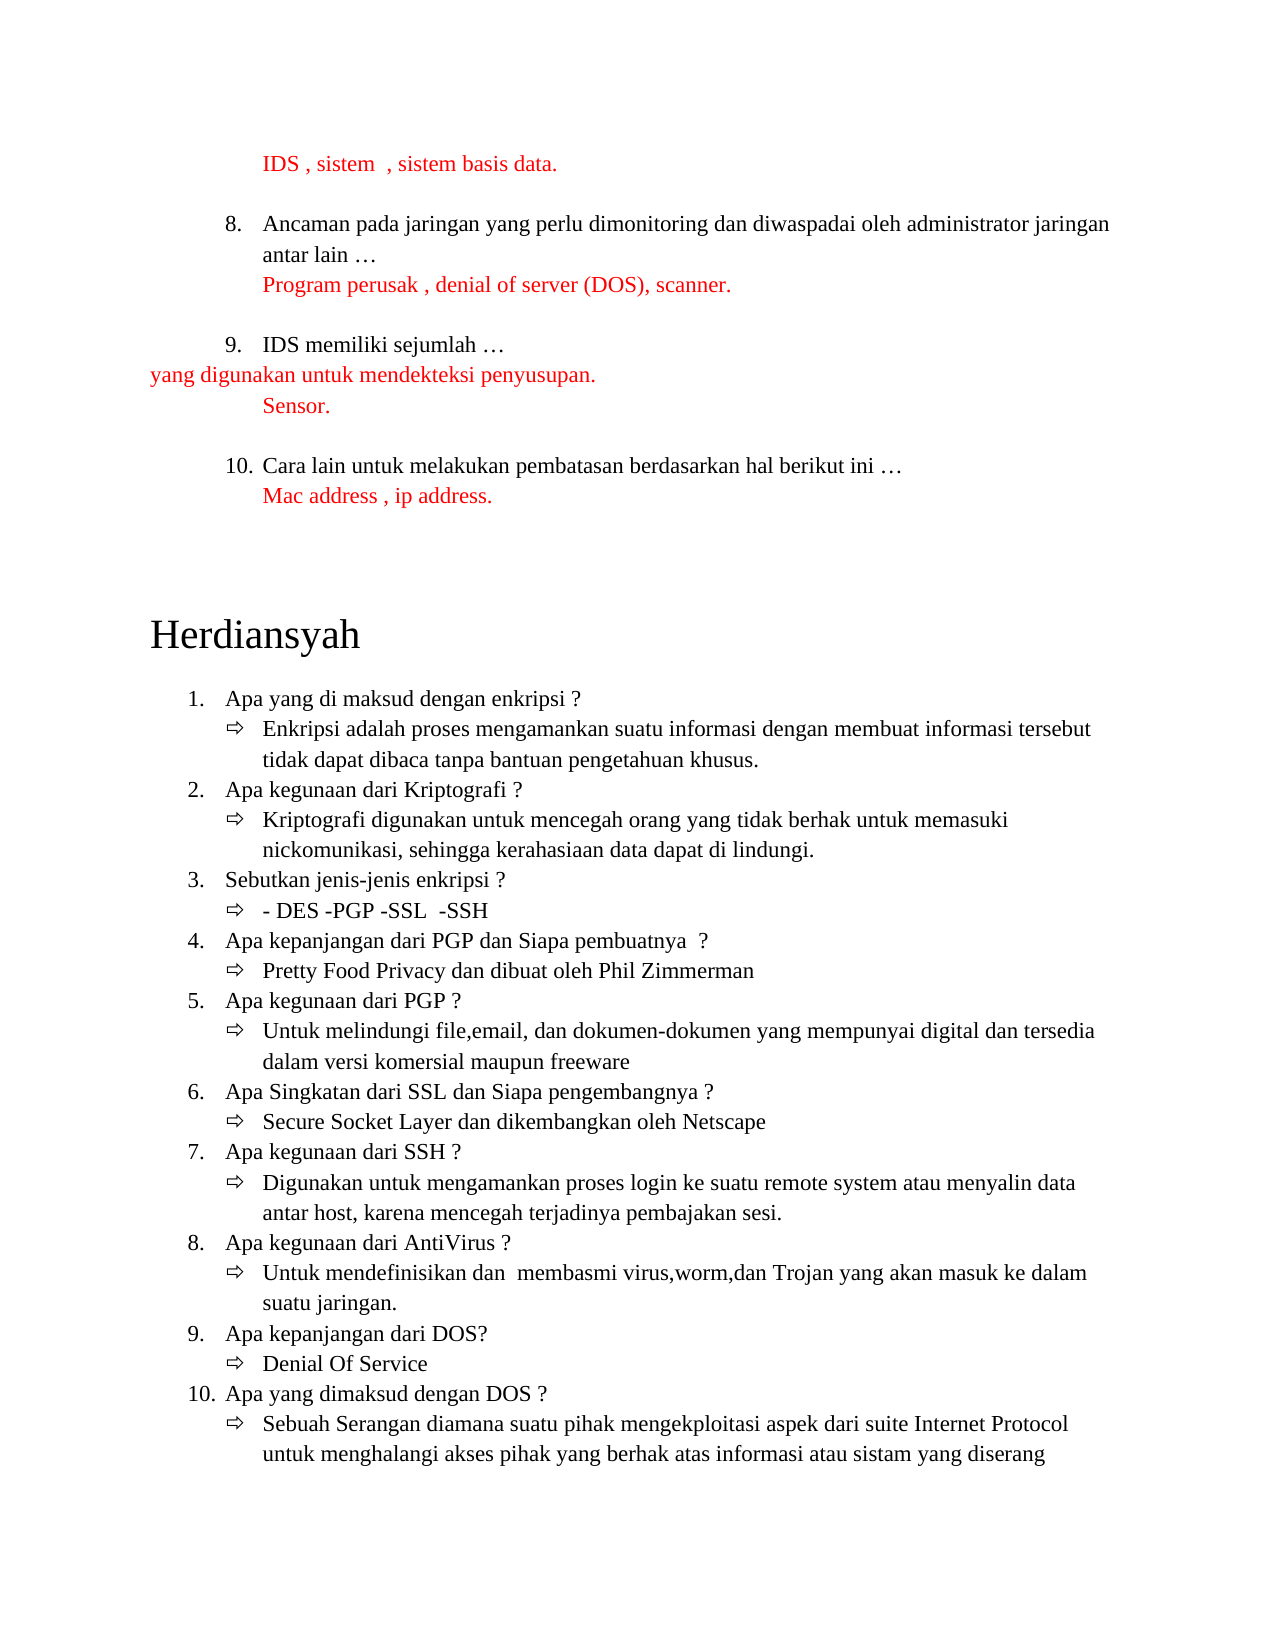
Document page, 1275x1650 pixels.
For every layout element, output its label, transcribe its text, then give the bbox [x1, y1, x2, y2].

list Apa yang di maksud dengan enkripsi ? [187, 685, 1125, 712]
list Apa kepanjangan dari PGP dan Siapa pembuatnya ? [187, 927, 1125, 953]
list Apa yang dimaksud dengan DOS ? [187, 1380, 1125, 1406]
list Mac address , ip address. [262, 482, 1125, 509]
list Apa Singkatan dari SSL dan Siapa pengembangnya ? [187, 1078, 1125, 1104]
list Cara lain untuk melakukan pembatasan berdasarkan hal berikut ini … [225, 452, 1125, 478]
list Untuk melindungi file,email, dan dokumen-dokumen yang mempunyai digital dan tersedia dalam versi komersial maupun freeware [225, 1017, 1125, 1074]
list Apa kegunaan dari PGP ? [187, 987, 1125, 1014]
list Digunakan untuk mengamankan proses login ke suatu remote system atau menyalin data antar host, karena mencegah terjadinya pembajakan sesi. [225, 1168, 1125, 1225]
list Sebuah Serangan diamana suatu pihak mengekploitasi aspek dari suite Internet Protocol untuk menghalangi akses pihak yang berhak atas informasi atau sistam yang diserang [225, 1410, 1125, 1467]
list Apa kegunaan dari SSH ? [187, 1138, 1125, 1165]
list Enkripsi adalah proses mengamankan suatu informasi dengan membuat informasi tersebut tidak dapat dibaca tanpa bantuan pengetahuan khusus. [225, 715, 1125, 772]
list Apa kegunaan dari Kriptografi ? [187, 776, 1125, 802]
list Apa kegunaan dari AntiVirus ? [187, 1229, 1125, 1255]
list Kriptografi digunakan untuk mencegah orang yang tidak berhak untuk memasuki nickomunikasi, sehingga kerahasiaan data dapat di lindungi. [225, 806, 1125, 863]
list Ancaman pada jaringan yang perlu dimonitoring dan diwaspadai oleh administrator jaringan antar lain … [225, 210, 1125, 267]
list yang digunakan untuk mendekteksi penyusupan. [150, 361, 1125, 388]
list Sebutkan jenis-jenis enkripsi ? [187, 866, 1125, 893]
list Denial Of Service [225, 1350, 1125, 1376]
list Secure Socket Layer dan dikembangkan oleh Netscape [225, 1108, 1125, 1134]
list Apa kepanjangan dari DOS? [187, 1319, 1125, 1346]
list - DES -PGP -SSL -SSH [225, 897, 1125, 923]
list IDS , sistem , sistem basis data. [262, 150, 1125, 176]
text Herdiansyah [150, 609, 1125, 657]
list IDS memiliki sejumlah … [225, 331, 1125, 358]
list Sensor. [262, 392, 1125, 418]
list Pretty Food Privacy dan dibuat oleh Phil Zimmerman [225, 957, 1125, 983]
list Program perusak , denial of server (DOS), scanner. [262, 271, 1125, 297]
list Untuk mendefinisikan dan membasmi virus,worm,dan Trojan yang akan masuk ke dalam suatu jaringan. [225, 1259, 1125, 1316]
